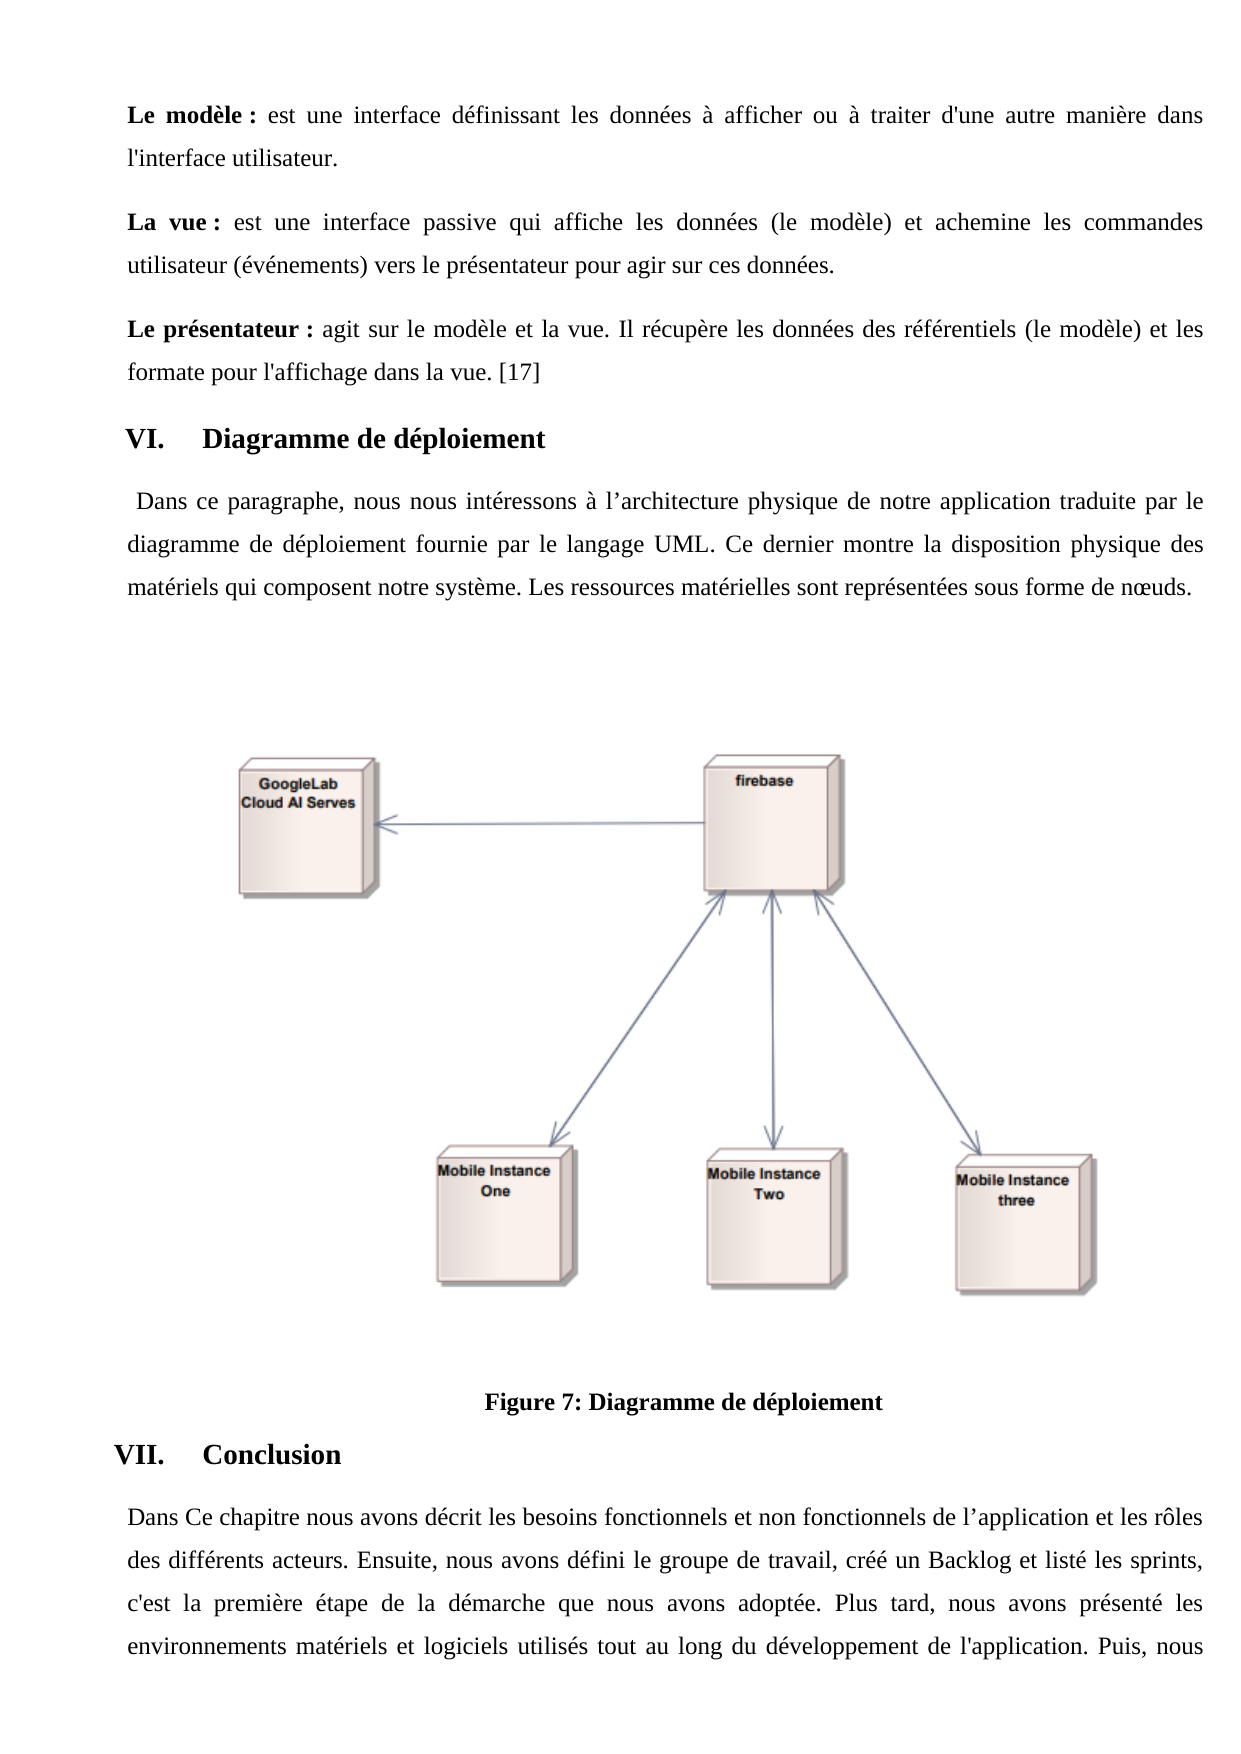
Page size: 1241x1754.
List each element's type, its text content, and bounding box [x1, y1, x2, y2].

text La vue : est une interface passive qui affiche les données (le modèle) et achemine les commandes utilisateur (événements) vers le présentateur pour agir sur ces données. [127, 207, 1205, 279]
text Le modèle : est une interface définissant les données à afficher ou à traiter d'une autre manière dans l'interface utilisateur. [127, 100, 1205, 172]
text Figure 7: Diagramme de déploiement [127, 1387, 1240, 1416]
text Le présentateur : agit sur le modèle et la vue. Il récupère les données des référentiels (le modèle) et les formate pour l'affichage dans la vue. [17] [127, 314, 1205, 386]
picture [200, 700, 1132, 1353]
subtitle Conclusion [164, 1437, 1240, 1470]
subtitle Diagramme de déploiement [164, 421, 1240, 455]
text Dans ce paragraphe, nous nous intéressons à l’architecture physique de notre application traduite par le diagramme de déploiement fournie par le langage UML. Ce dernier montre la disposition physique des matériels qui composent notre système. Les ressources matérielles sont représentées sous forme de nœuds. [127, 486, 1205, 601]
